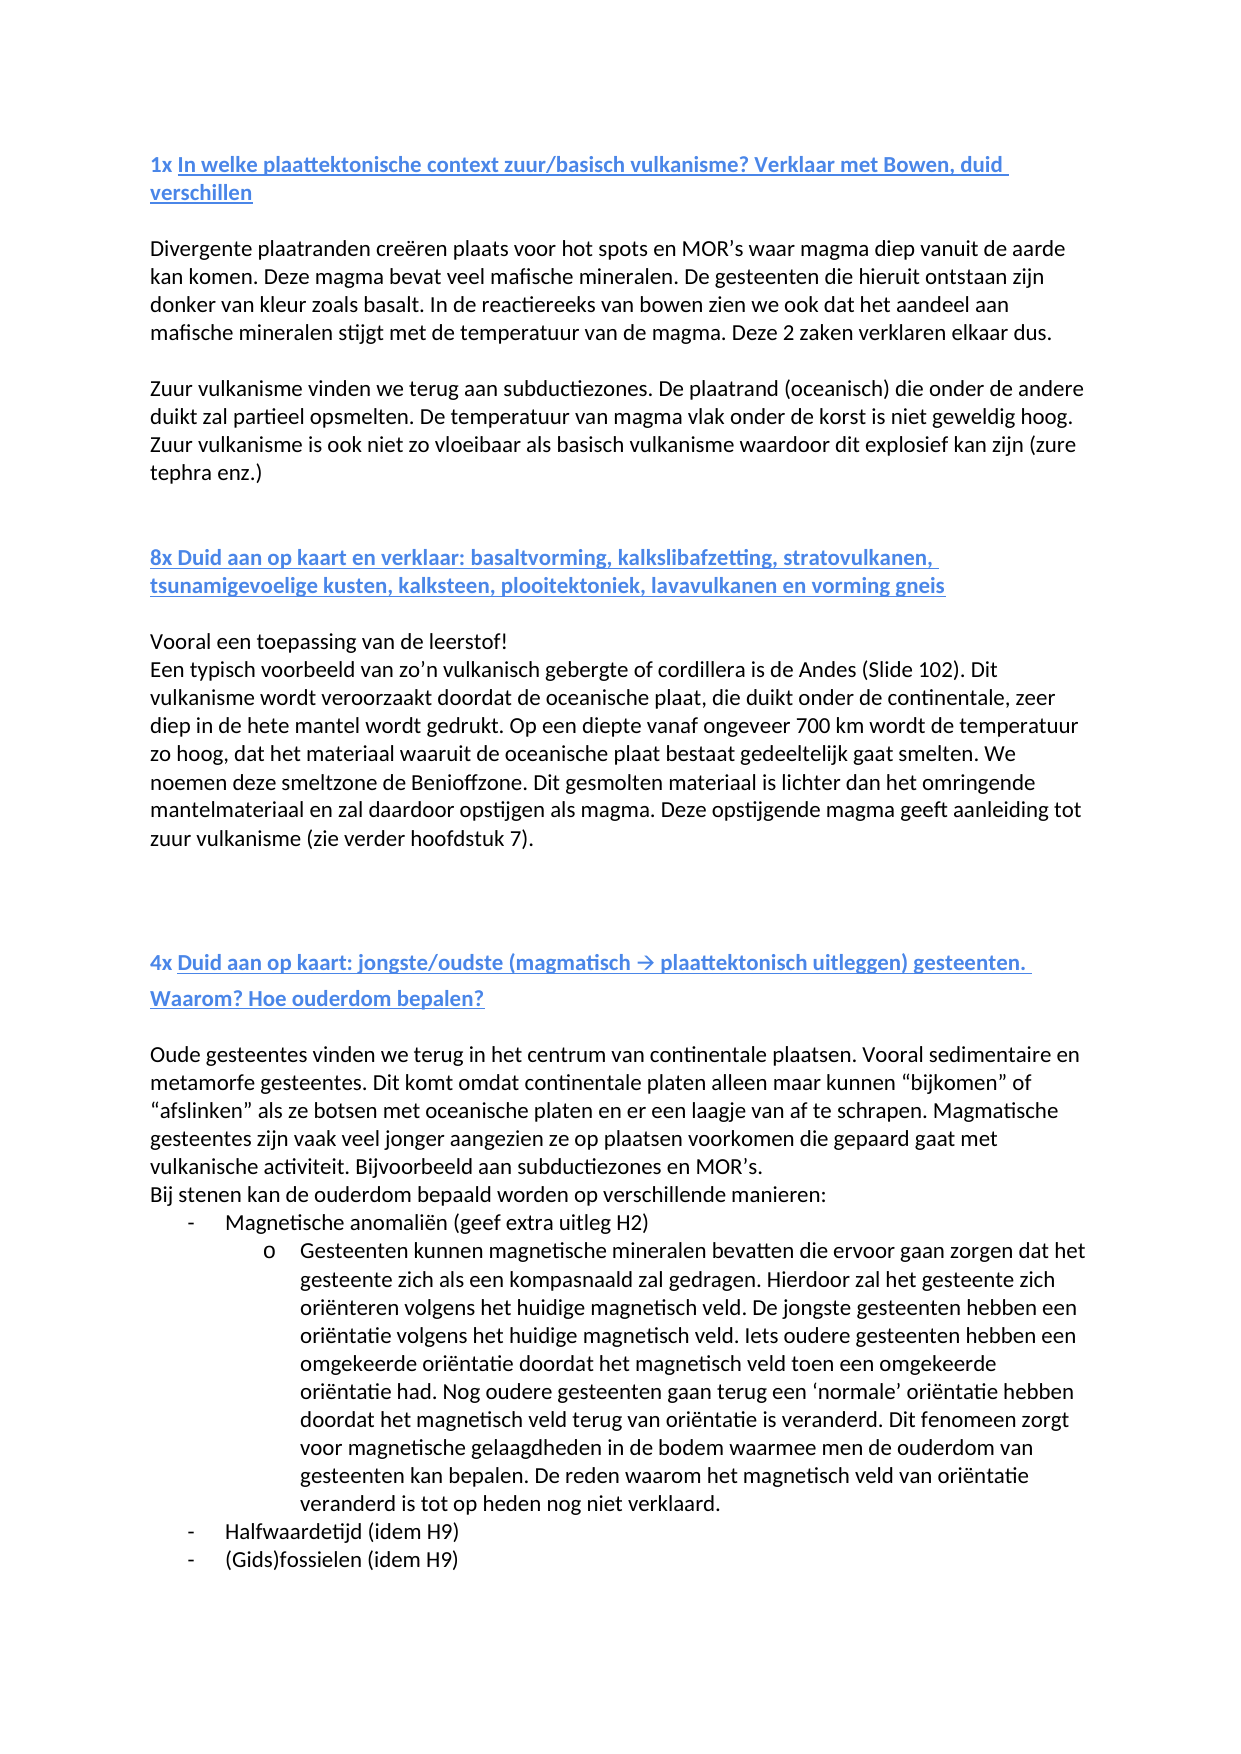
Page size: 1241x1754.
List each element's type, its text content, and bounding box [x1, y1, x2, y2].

text Bij stenen kan de ouderdom bepaald worden op verschillende manieren: [150, 1180, 1090, 1208]
text Divergente plaatranden creëren plaats voor hot spots en MOR’s waar magma diep vanuit de aarde kan komen. Deze magma bevat veel mafische mineralen. De gesteenten die hieruit ontstaan zijn donker van kleur zoals basalt. In de reactiereeks van bowen zien we ook dat het aandeel aan mafische mineralen stijgt met de temperatuur van de magma. Deze 2 zaken verklaren elkaar dus. [150, 234, 1090, 346]
list (Gids)fossielen (idem H9) [187, 1545, 1090, 1573]
subtitle 4x Duid aan op kaart: jongste/oudste (magmatisch 🡪 plaattektonisch uitleggen) gesteenten. Waarom? Hoe ouderdom bepalen? [150, 909, 1090, 1012]
list Halfwaardetijd (idem H9) [187, 1517, 1090, 1545]
list Magnetische anomaliën (geef extra uitleg H2) [187, 1208, 1090, 1236]
list Gesteenten kunnen magnetische mineralen bevatten die ervoor gaan zorgen dat het gesteente zich als een kompasnaald zal gedragen. Hierdoor zal het gesteente zich oriënteren volgens het huidige magnetisch veld. De jongste gesteenten hebben een oriëntatie volgens het huidige magnetisch veld. Iets oudere gesteenten hebben een omgekeerde oriëntatie doordat het magnetisch veld toen een omgekeerde oriëntatie had. Nog oudere gesteenten gaan terug een ‘normale’ oriëntatie hebben doordat het magnetisch veld terug van oriëntatie is veranderd. Dit fenomeen zorgt voor magnetische gelaagdheden in de bodem waarmee men de ouderdom van gesteenten kan bepalen. De reden waarom het magnetisch veld van oriëntatie veranderd is tot op heden nog niet verklaard. [262, 1236, 1090, 1517]
text Zuur vulkanisme vinden we terug aan subductiezones. De plaatrand (oceanisch) die onder de andere duikt zal partieel opsmelten. De temperatuur van magma vlak onder de korst is niet geweldig hoog. Zuur vulkanisme is ook niet zo vloeibaar als basisch vulkanisme waardoor dit explosief kan zijn (zure tephra enz.) [150, 374, 1090, 486]
text Oude gesteentes vinden we terug in het centrum van continentale plaatsen. Vooral sedimentaire en metamorfe gesteentes. Dit komt omdat continentale platen alleen maar kunnen “bijkomen” of “afslinken” als ze botsen met oceanische platen en er een laagje van af te schrapen. Magmatische gesteentes zijn vaak veel jonger aangezien ze op plaatsen voorkomen die gepaard gaat met vulkanische activiteit. Bijvoorbeeld aan subductiezones en MOR’s. [150, 1040, 1090, 1180]
subtitle 1x In welke plaattektonische context zuur/basisch vulkanisme? Verklaar met Bowen, duid verschillen [150, 150, 1090, 206]
text Een typisch voorbeeld van zo’n vulkanisch gebergte of cordillera is de Andes (Slide 102). Dit vulkanisme wordt veroorzaakt doordat de oceanische plaat, die duikt onder de continentale, zeer diep in de hete mantel wordt gedrukt. Op een diepte vanaf ongeveer 700 km wordt de temperatuur zo hoog, dat het materiaal waaruit de oceanische plaat bestaat gedeeltelijk gaat smelten. We noemen deze smeltzone de Benioffzone. Dit gesmolten materiaal is lichter dan het omringende mantelmateriaal en zal daardoor opstijgen als magma. Deze opstijgende magma geeft aanleiding tot zuur vulkanisme (zie verder hoofdstuk 7). [150, 656, 1090, 852]
text Vooral een toepassing van de leerstof! [150, 627, 1090, 656]
subtitle 8x Duid aan op kaart en verklaar: basaltvorming, kalkslibafzetting, stratovulkanen, tsunamigevoelige kusten, kalksteen, plooitektoniek, lavavulkanen en vorming gneis [150, 515, 1090, 599]
